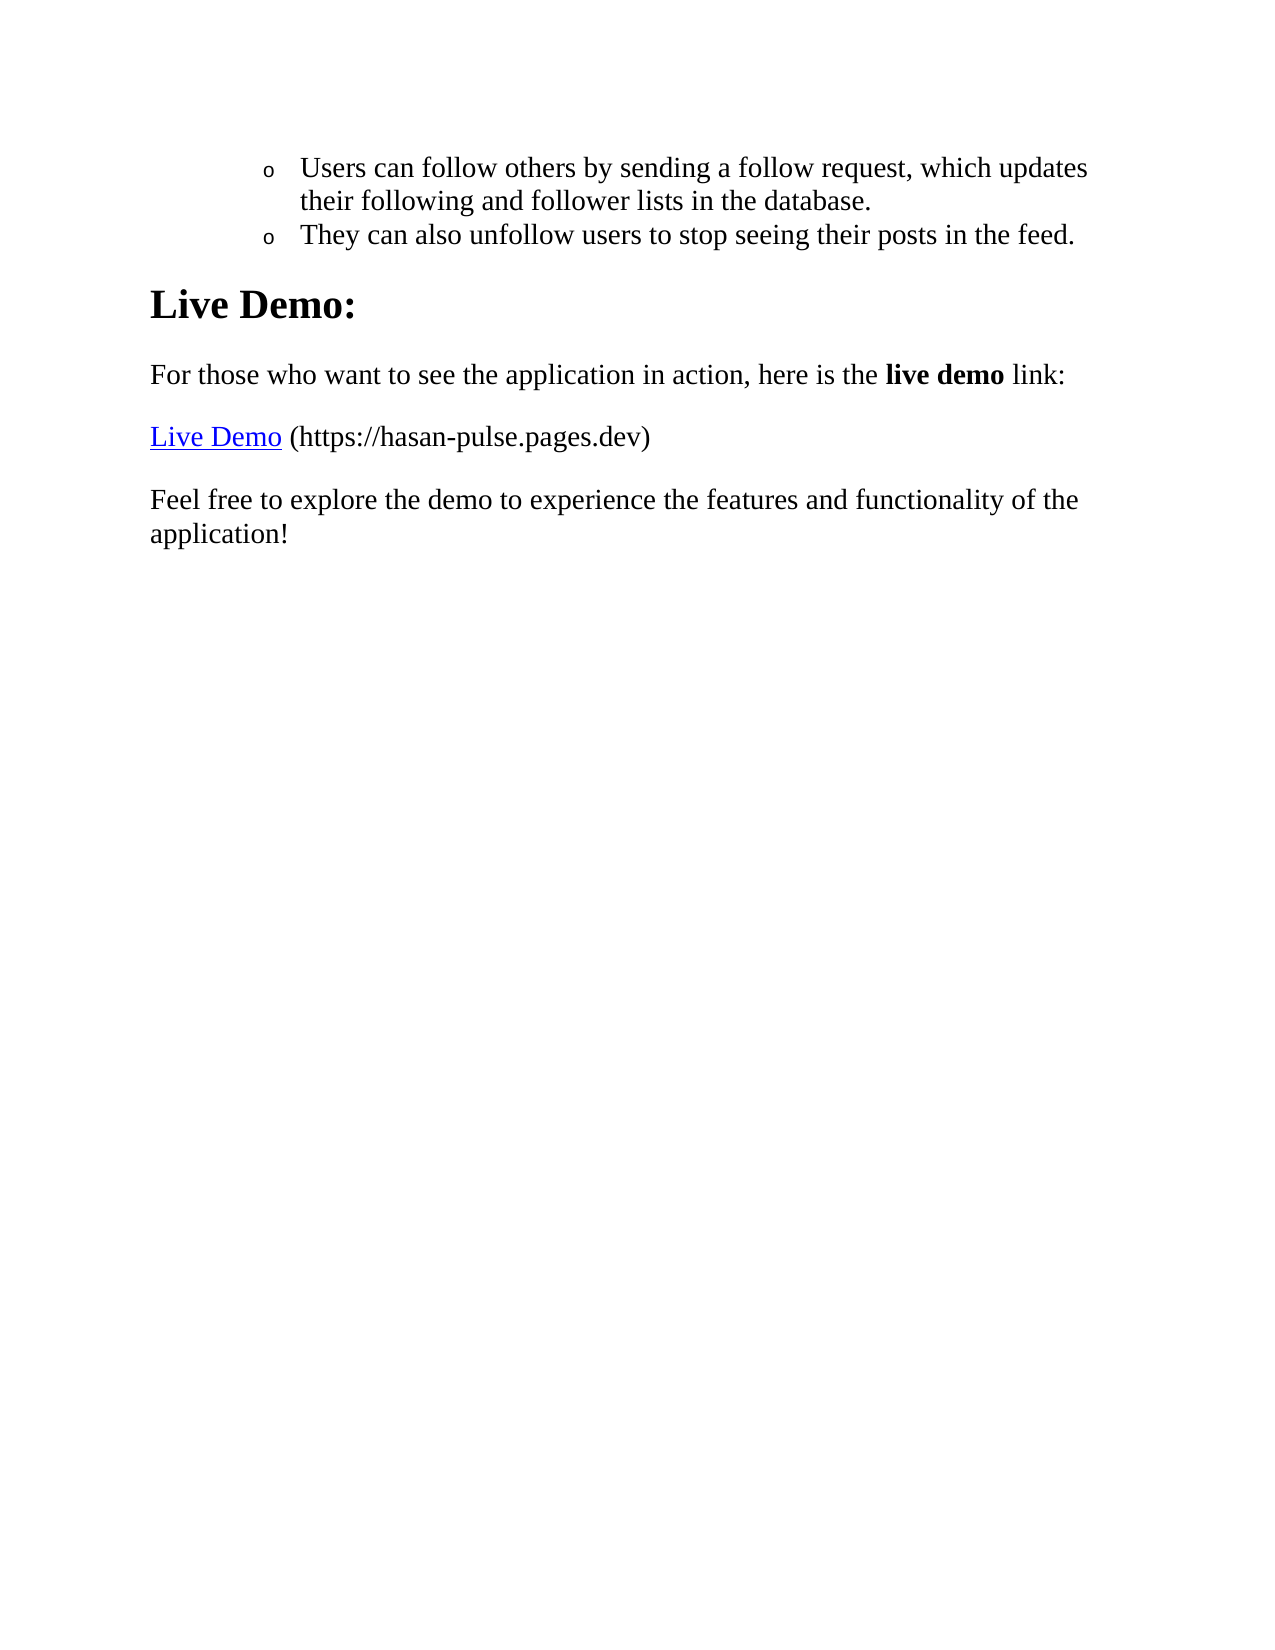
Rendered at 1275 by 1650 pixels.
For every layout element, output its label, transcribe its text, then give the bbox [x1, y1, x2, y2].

list They can also unfollow users to stop seeing their posts in the feed. [262, 217, 1125, 251]
text Feel free to explore the demo to experience the features and functionality of the application! [150, 482, 1125, 549]
list Users can follow others by sending a follow request, which updates their following and follower lists in the database. [262, 150, 1125, 217]
text For those who want to see the application in action, here is the live demo link: [150, 357, 1125, 390]
text Live Demo (https://hasan-pulse.pages.dev) [150, 419, 1125, 453]
text Live Demo: [150, 280, 1125, 328]
